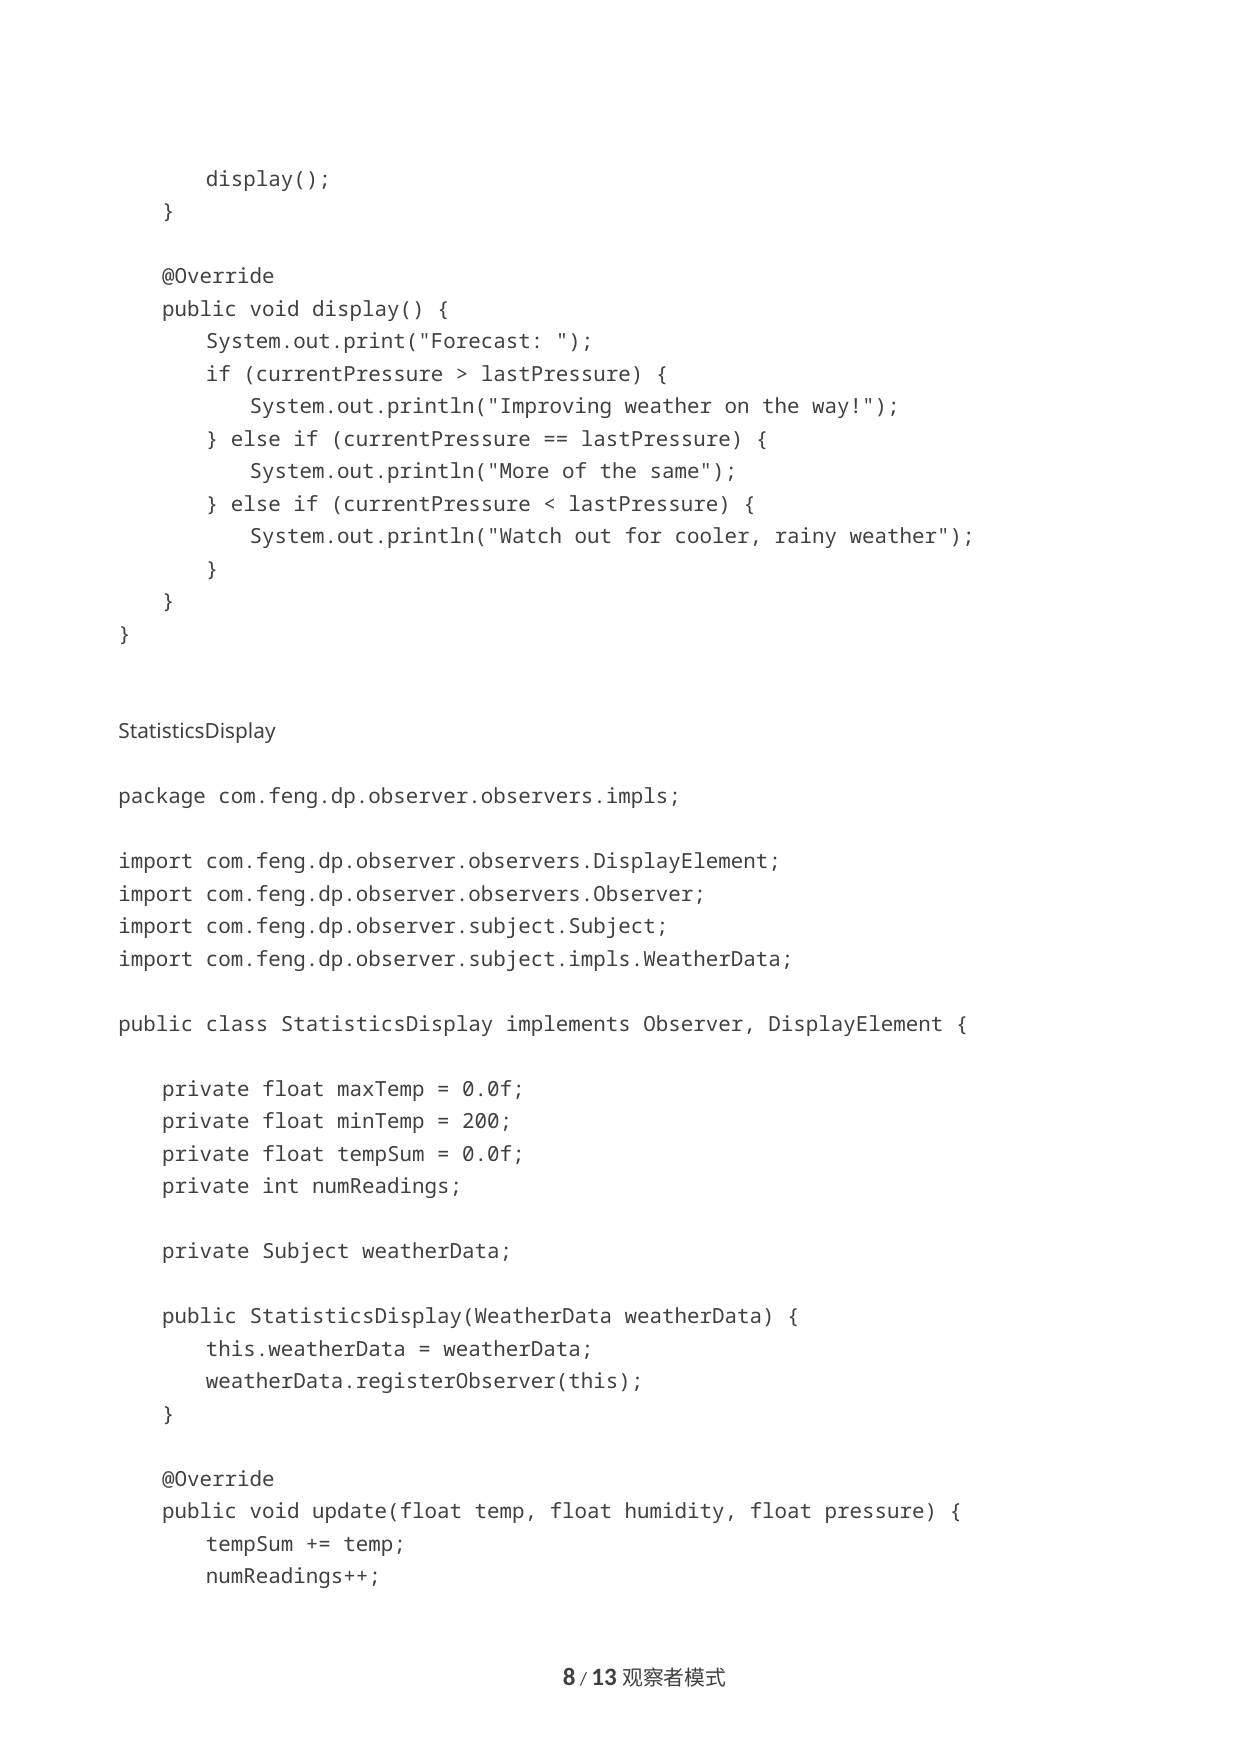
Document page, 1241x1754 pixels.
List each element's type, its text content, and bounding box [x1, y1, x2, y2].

text @Override [118, 1462, 1167, 1494]
text } else if (currentPressure == lastPressure) { [118, 422, 1167, 454]
text package com.feng.dp.observer.observers.impls; [118, 779, 1167, 812]
text } [118, 617, 1167, 649]
text tempSum += temp; [118, 1527, 1167, 1559]
text private int numReadings; [118, 1169, 1167, 1202]
text this.weatherData = weatherData; [118, 1332, 1167, 1364]
text weatherData.registerObserver(this); [118, 1364, 1167, 1397]
text private float tempSum = 0.0f; [118, 1137, 1167, 1169]
text public void display() { [118, 292, 1167, 324]
text } [118, 552, 1167, 584]
text private Subject weatherData; [118, 1234, 1167, 1267]
text System.out.println("Watch out for cooler, rainy weather"); [118, 519, 1167, 552]
text @Override [118, 259, 1167, 292]
text import com.feng.dp.observer.subject.impls.WeatherData; [118, 942, 1167, 974]
text StatisticsDisplay [118, 714, 1167, 747]
text System.out.println("More of the same"); [118, 454, 1167, 487]
text public void update(float temp, float humidity, float pressure) { [118, 1494, 1167, 1527]
text System.out.println("Improving weather on the way!"); [118, 389, 1167, 422]
text import com.feng.dp.observer.observers.Observer; [118, 877, 1167, 909]
text } [118, 1397, 1167, 1429]
text private float maxTemp = 0.0f; [118, 1072, 1167, 1104]
text } [118, 584, 1167, 617]
text display(); [118, 162, 1167, 194]
text import com.feng.dp.observer.subject.Subject; [118, 909, 1167, 942]
text import com.feng.dp.observer.observers.DisplayElement; [118, 844, 1167, 877]
text } else if (currentPressure < lastPressure) { [118, 487, 1167, 519]
text } [118, 194, 1167, 227]
text if (currentPressure > lastPressure) { [118, 357, 1167, 389]
text System.out.print("Forecast: "); [118, 324, 1167, 357]
text public StatisticsDisplay(WeatherData weatherData) { [118, 1299, 1167, 1332]
text private float minTemp = 200; [118, 1104, 1167, 1137]
text public class StatisticsDisplay implements Observer, DisplayElement { [118, 1007, 1167, 1039]
text numReadings++; [118, 1559, 1167, 1592]
